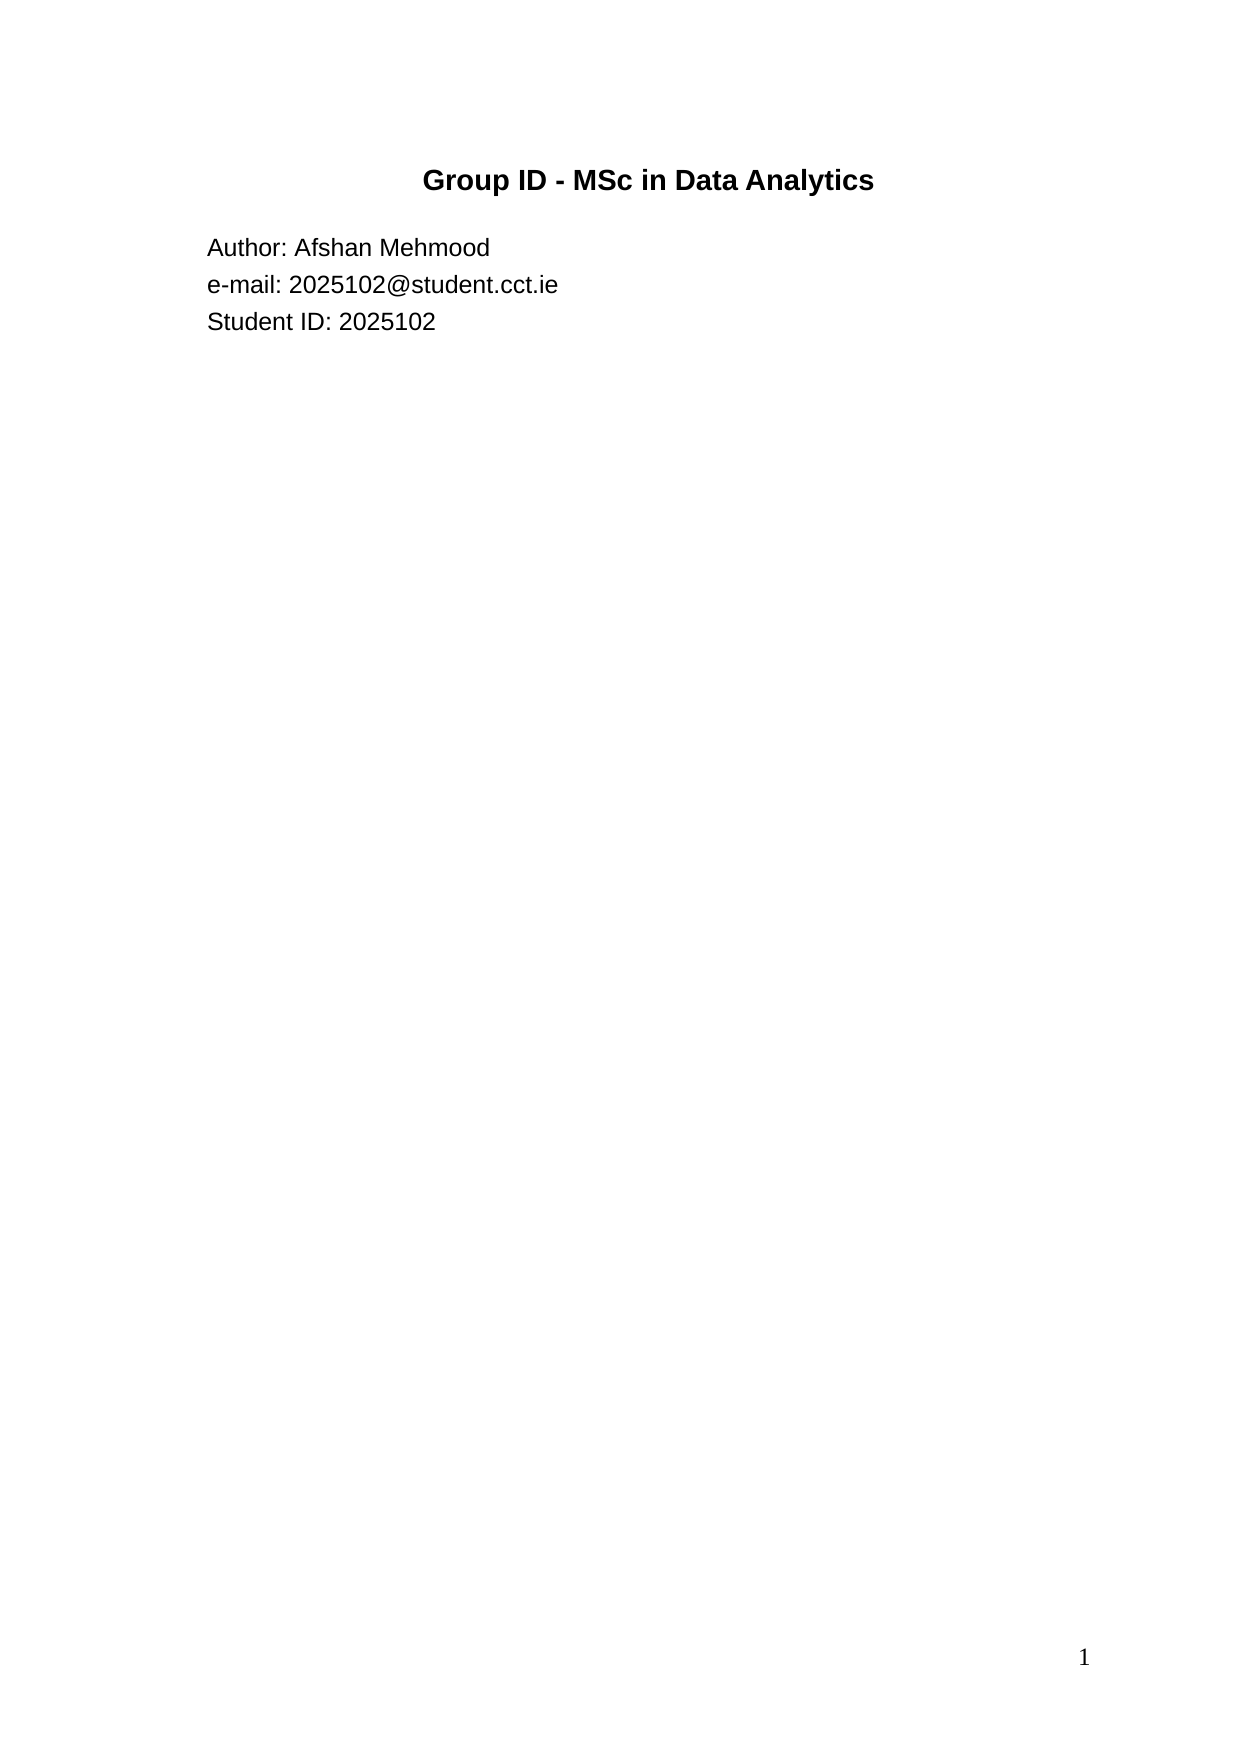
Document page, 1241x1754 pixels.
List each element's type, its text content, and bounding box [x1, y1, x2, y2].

text Author: Afshan Mehmood [207, 233, 1090, 262]
text e-mail: 2025102@student.cct.ie [207, 270, 1090, 299]
text Student ID: 2025102 [207, 307, 1090, 336]
subtitle Group ID - MSc in Data Analytics [207, 162, 1090, 196]
